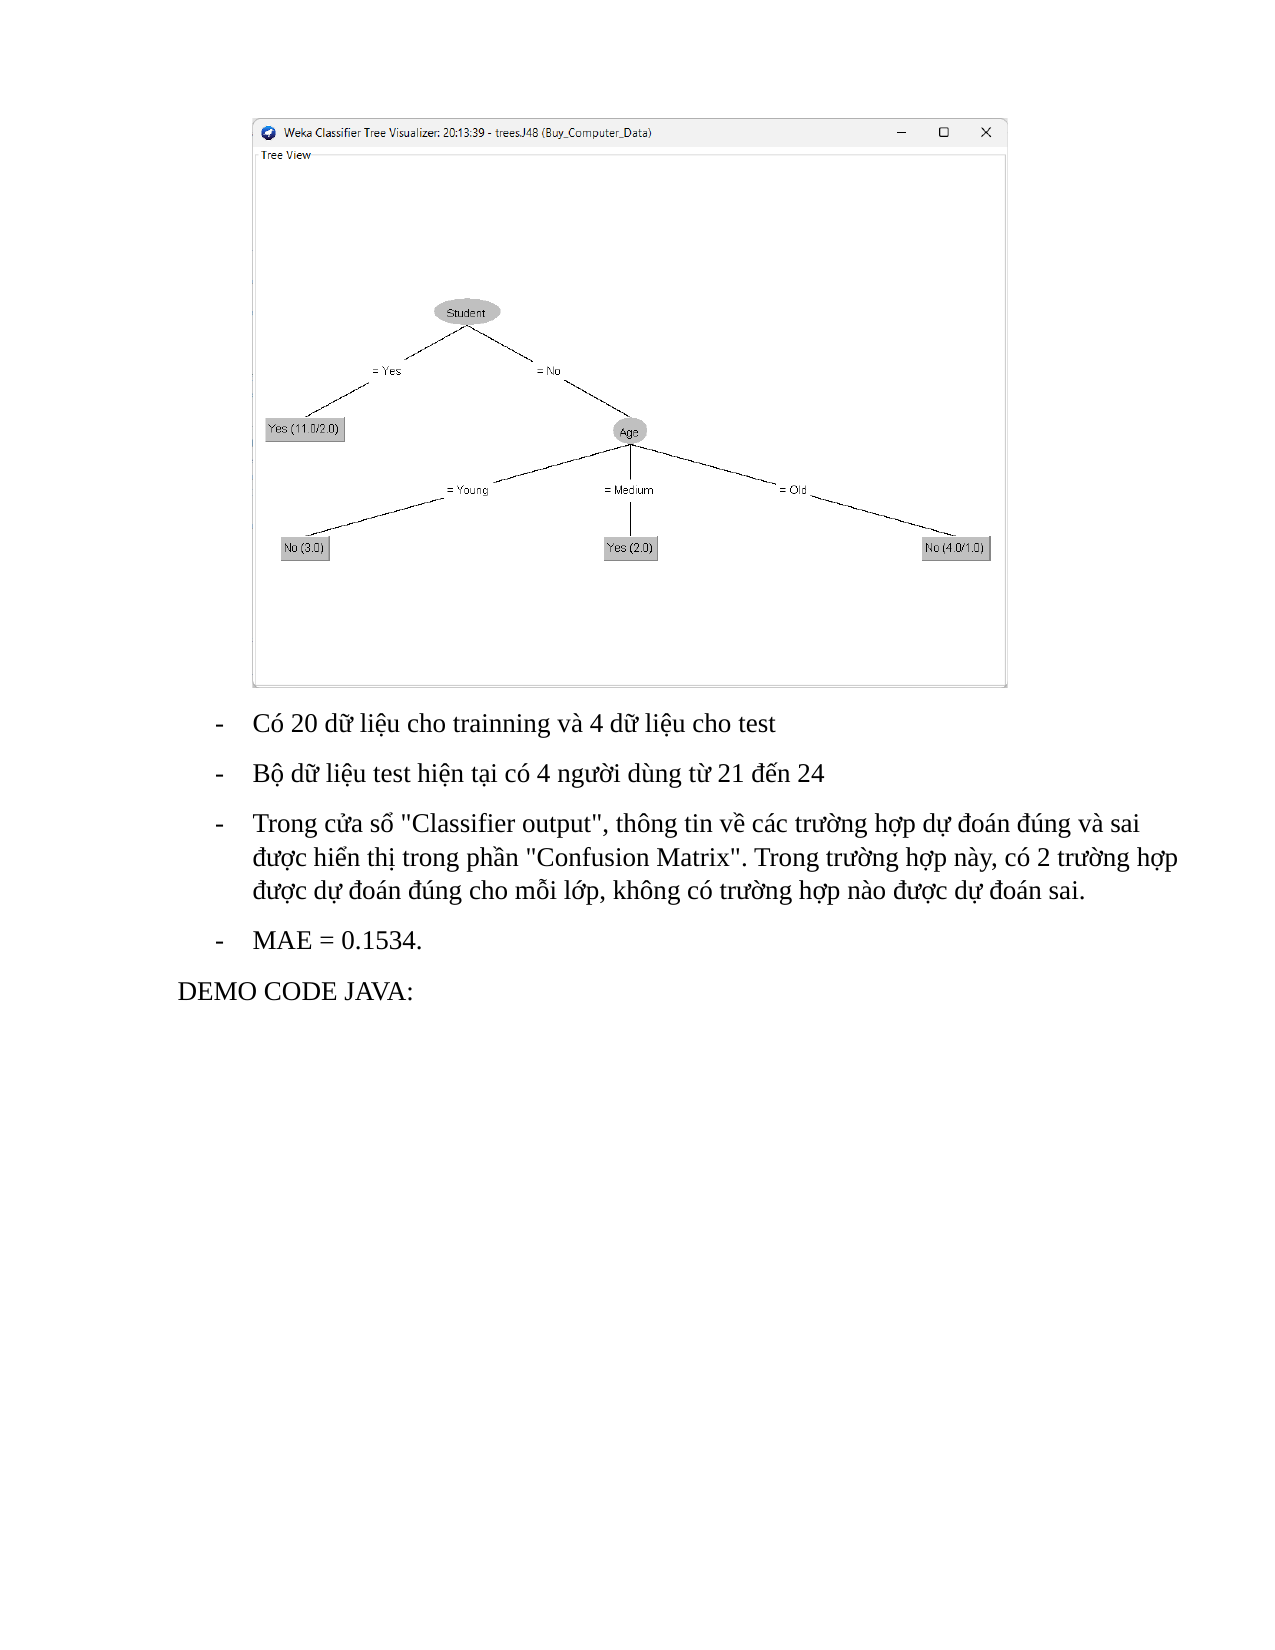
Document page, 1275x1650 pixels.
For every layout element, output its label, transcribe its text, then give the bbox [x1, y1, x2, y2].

list Bộ dữ liệu test hiện tại có 4 người dùng từ 21 đến 24 [215, 757, 1186, 788]
picture [252, 118, 1008, 688]
list Có 20 dữ liệu cho trainning và 4 dữ liệu cho test [215, 707, 1186, 738]
text DEMO CODE JAVA: [177, 974, 1186, 1006]
list MAE = 0.1534. [215, 924, 1186, 956]
list Trong cửa sổ "Classifier output", thông tin về các trường hợp dự đoán đúng và sai được hiển thị trong phần "Confusion Matrix". Trong trường hợp này, có 2 trường hợp được dự đoán đúng cho mỗi lớp, không có trường hợp nào được dự đoán sai. [215, 807, 1186, 905]
